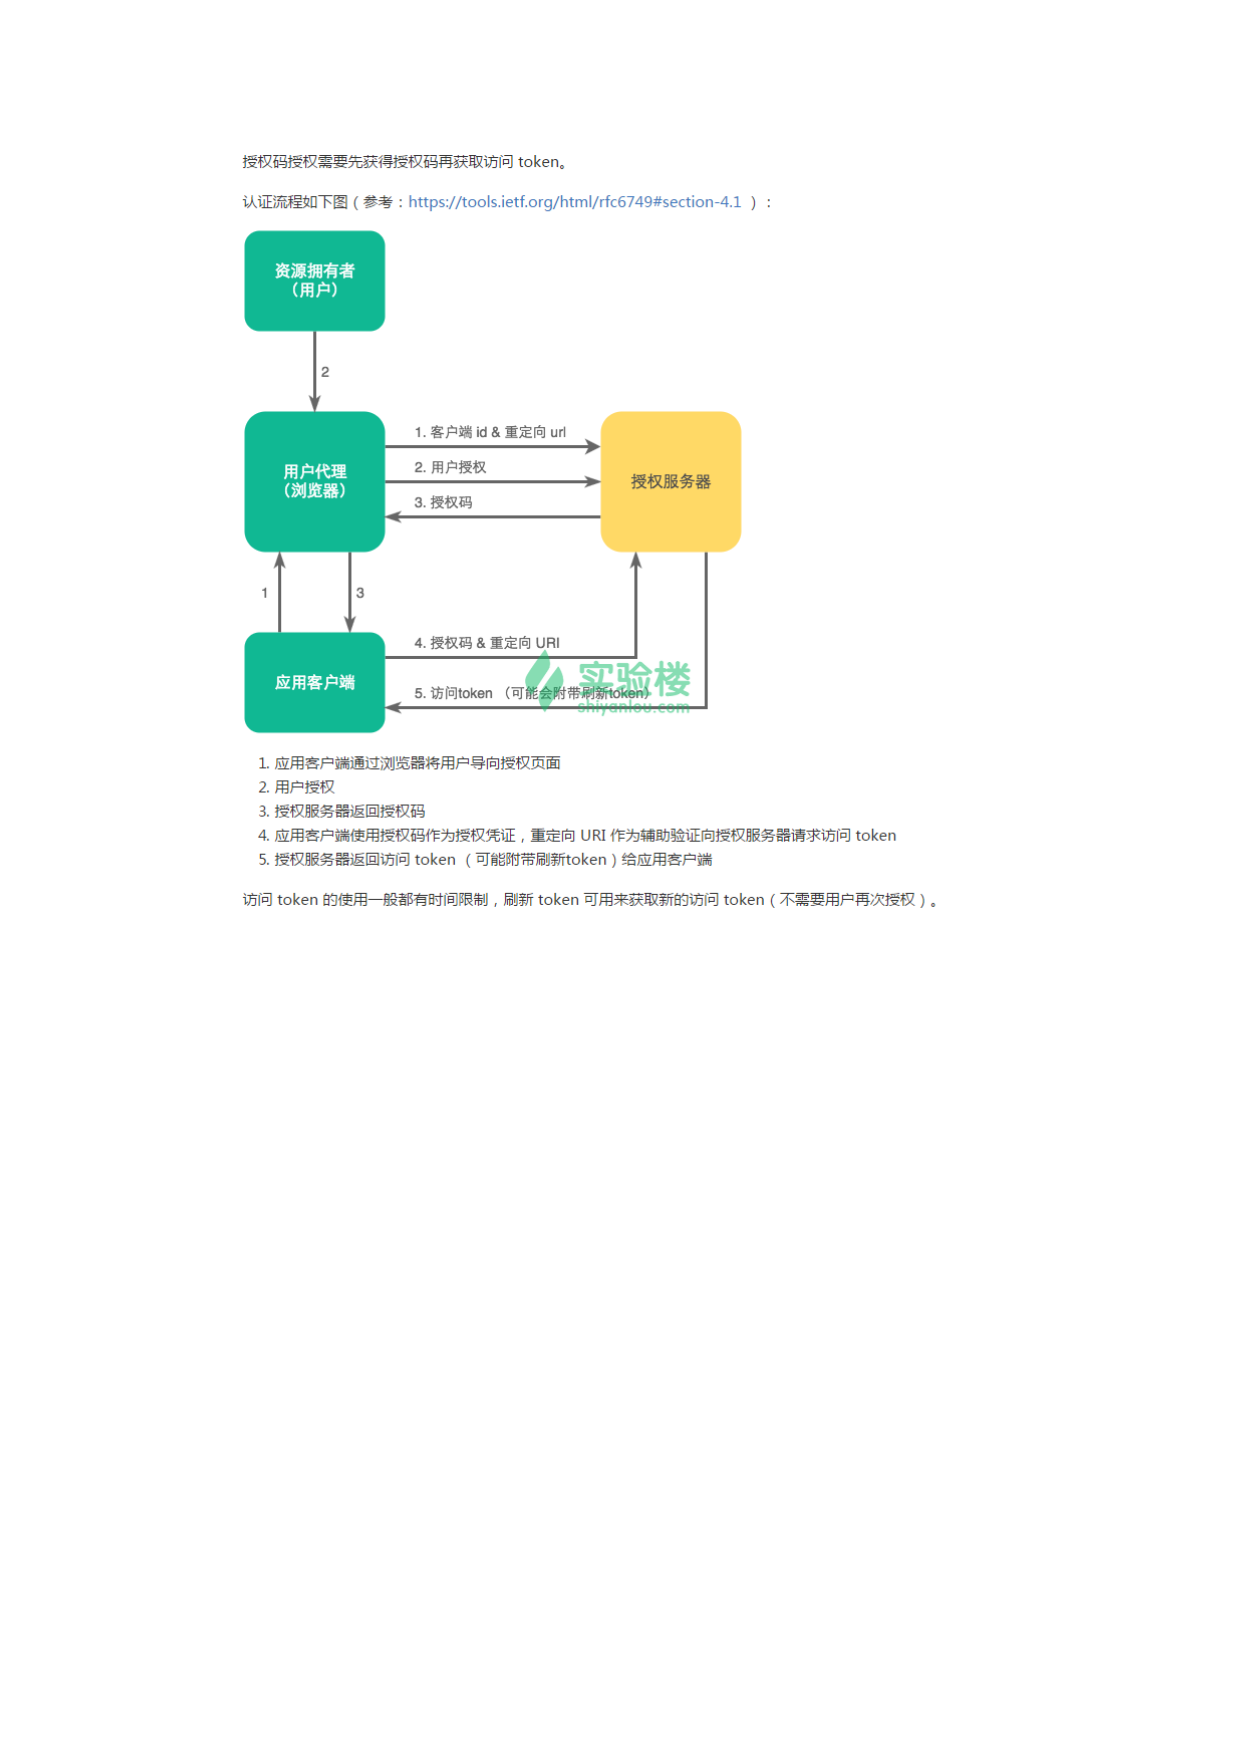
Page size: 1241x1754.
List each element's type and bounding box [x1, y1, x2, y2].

picture [225, 150, 1091, 923]
